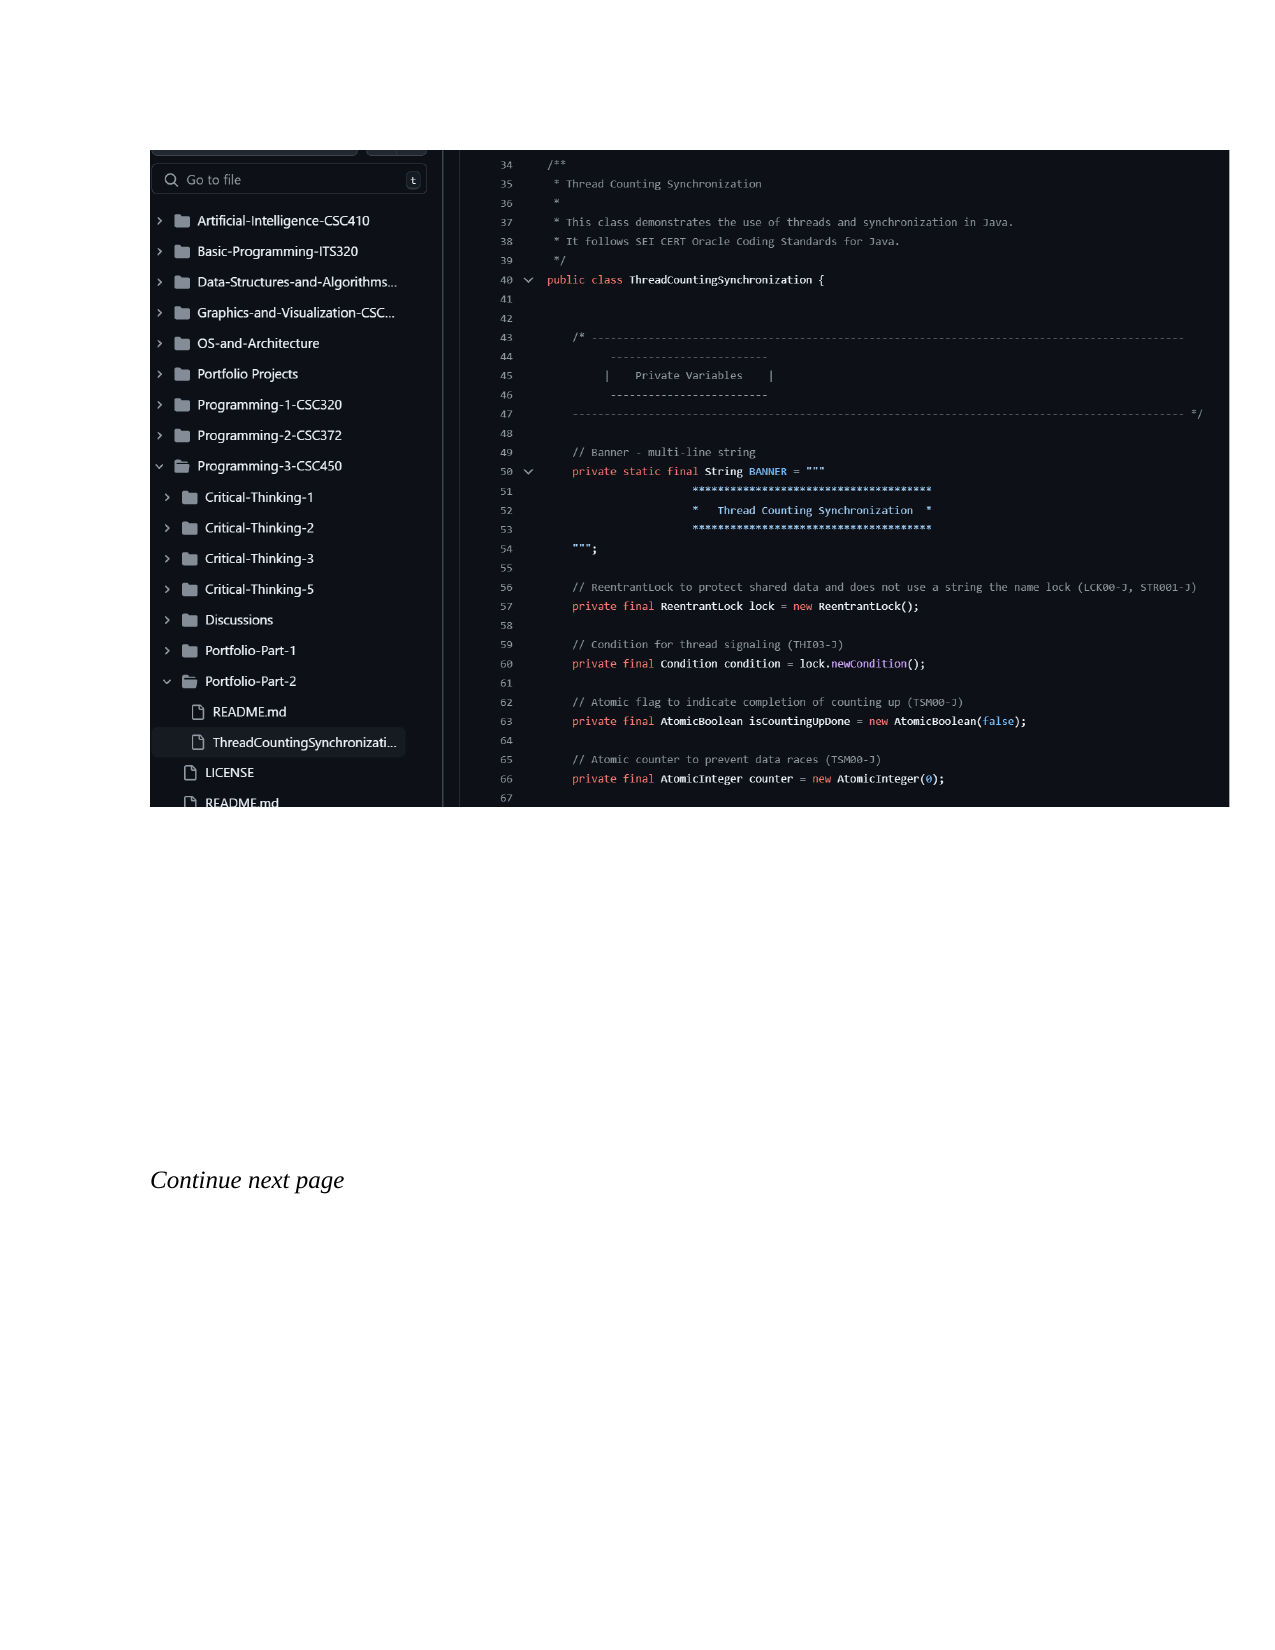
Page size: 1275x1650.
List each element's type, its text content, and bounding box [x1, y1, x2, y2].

text Continue next page [150, 1165, 1125, 1193]
picture [150, 150, 1230, 807]
